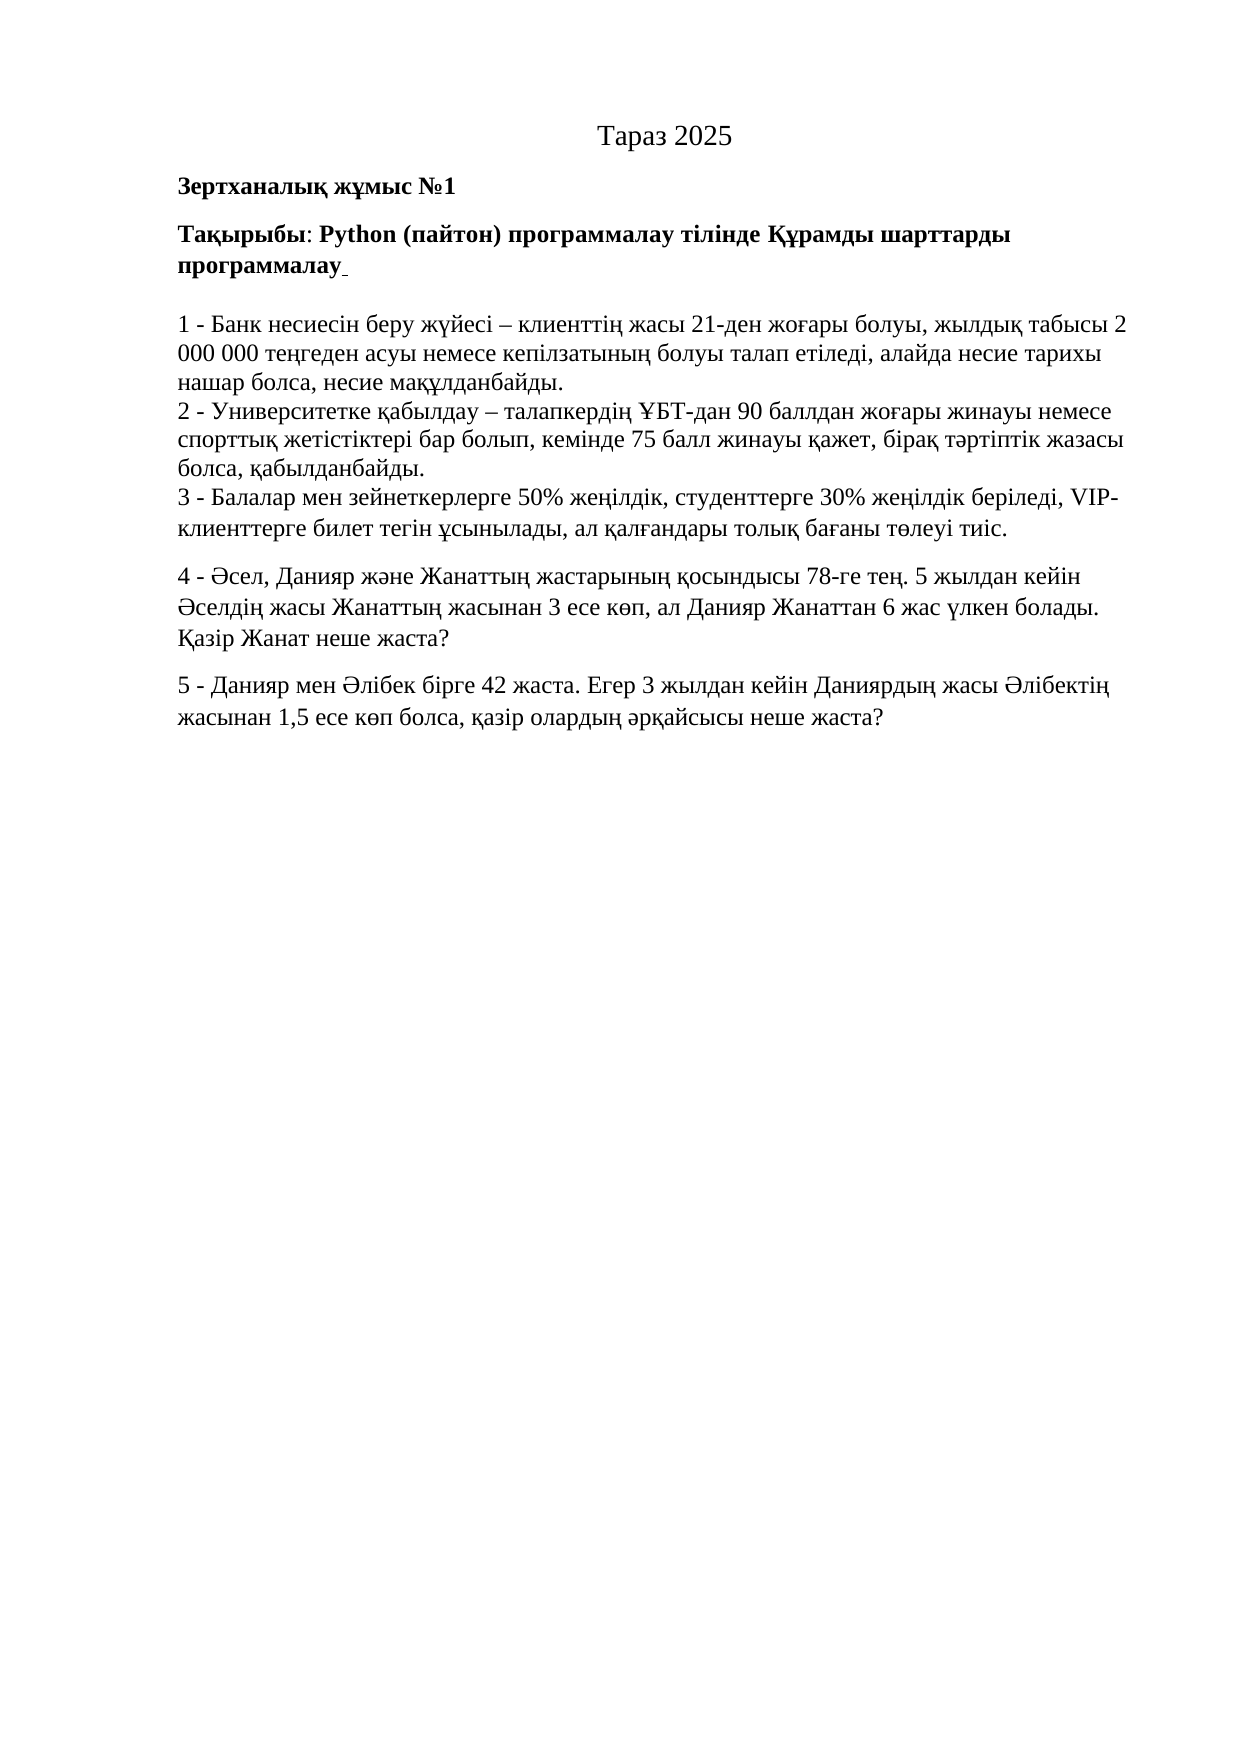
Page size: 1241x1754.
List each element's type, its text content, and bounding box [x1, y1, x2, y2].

text 5 - Данияр мен Әлібек бірге 42 жаста. Егер 3 жылдан кейін Даниярдың жасы Әлібектің жасынан 1,5 есе көп болса, қазір олардың әрқайсысы неше жаста? [177, 671, 1152, 730]
text 3 - Балалар мен зейнеткерлерге 50% жеңілдік, студенттерге 30% жеңілдік беріледі, VIP-клиенттерге билет тегін ұсынылады, ал қалғандары толық бағаны төлеуі тиіс. [177, 482, 1152, 542]
text Зертханалық жұмыс №1 [177, 171, 1152, 200]
text 1 - Банк несиесін беру жүйесі – клиенттің жасы 21-ден жоғары болуы, жылдық табысы 2 000 000 теңгеден асуы немесе кепілзатының болуы талап етіледі, алайда несие тарихы нашар болса, несие мақұлданбайды. [177, 309, 1152, 396]
text Тараз 2025 [177, 118, 1152, 152]
text Тақырыбы: Python (пайтон) программалау тілінде Құрамды шарттарды программалау [177, 219, 1152, 278]
text 2 - Университетке қабылдау – талапкердің ҰБТ-дан 90 баллдан жоғары жинауы немесе спорттық жетістіктері бар болып, кемінде 75 балл жинауы қажет, бірақ тәртіптік жазасы болса, қабылданбайды. [177, 396, 1152, 482]
text 4 - Әсел, Данияр және Жанаттың жастарының қосындысы 78-ге тең. 5 жылдан кейін Әселдің жасы Жанаттың жасынан 3 есе көп, ал Данияр Жанаттан 6 жас үлкен болады. Қазір Жанат неше жаста? [177, 561, 1152, 652]
